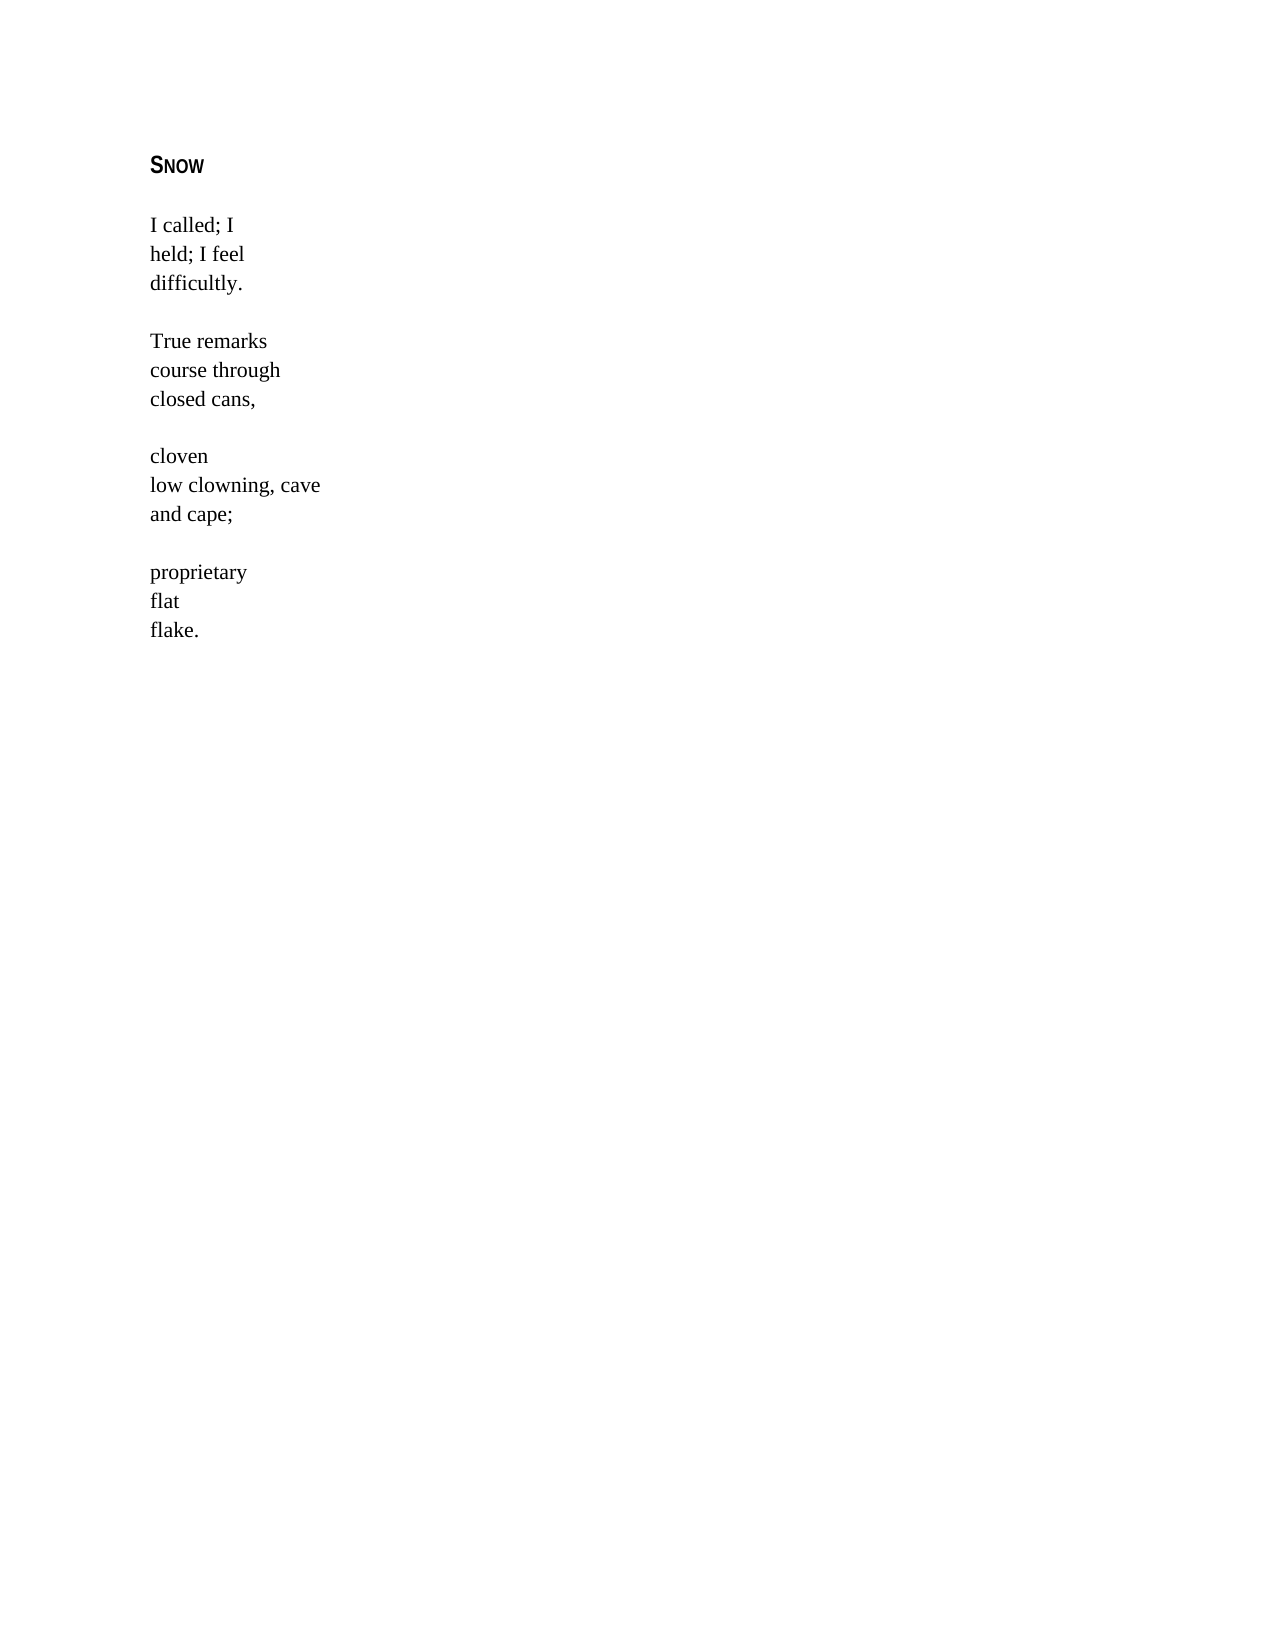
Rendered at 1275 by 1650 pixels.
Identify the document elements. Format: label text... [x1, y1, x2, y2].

text True remarks [150, 328, 1125, 353]
text cloven [150, 443, 1125, 469]
text proprietary [150, 559, 1012, 584]
text and cape; [150, 501, 1125, 527]
text flake. [150, 617, 1125, 642]
text flat [150, 588, 1125, 613]
text course through [150, 357, 1125, 382]
text I called; I [150, 212, 1125, 237]
text Snow [150, 150, 1125, 179]
text difficultly. [150, 270, 1125, 295]
text low clowning, cave [150, 472, 1125, 498]
text held; I feel [150, 241, 1125, 266]
text closed cans, [150, 386, 1125, 411]
